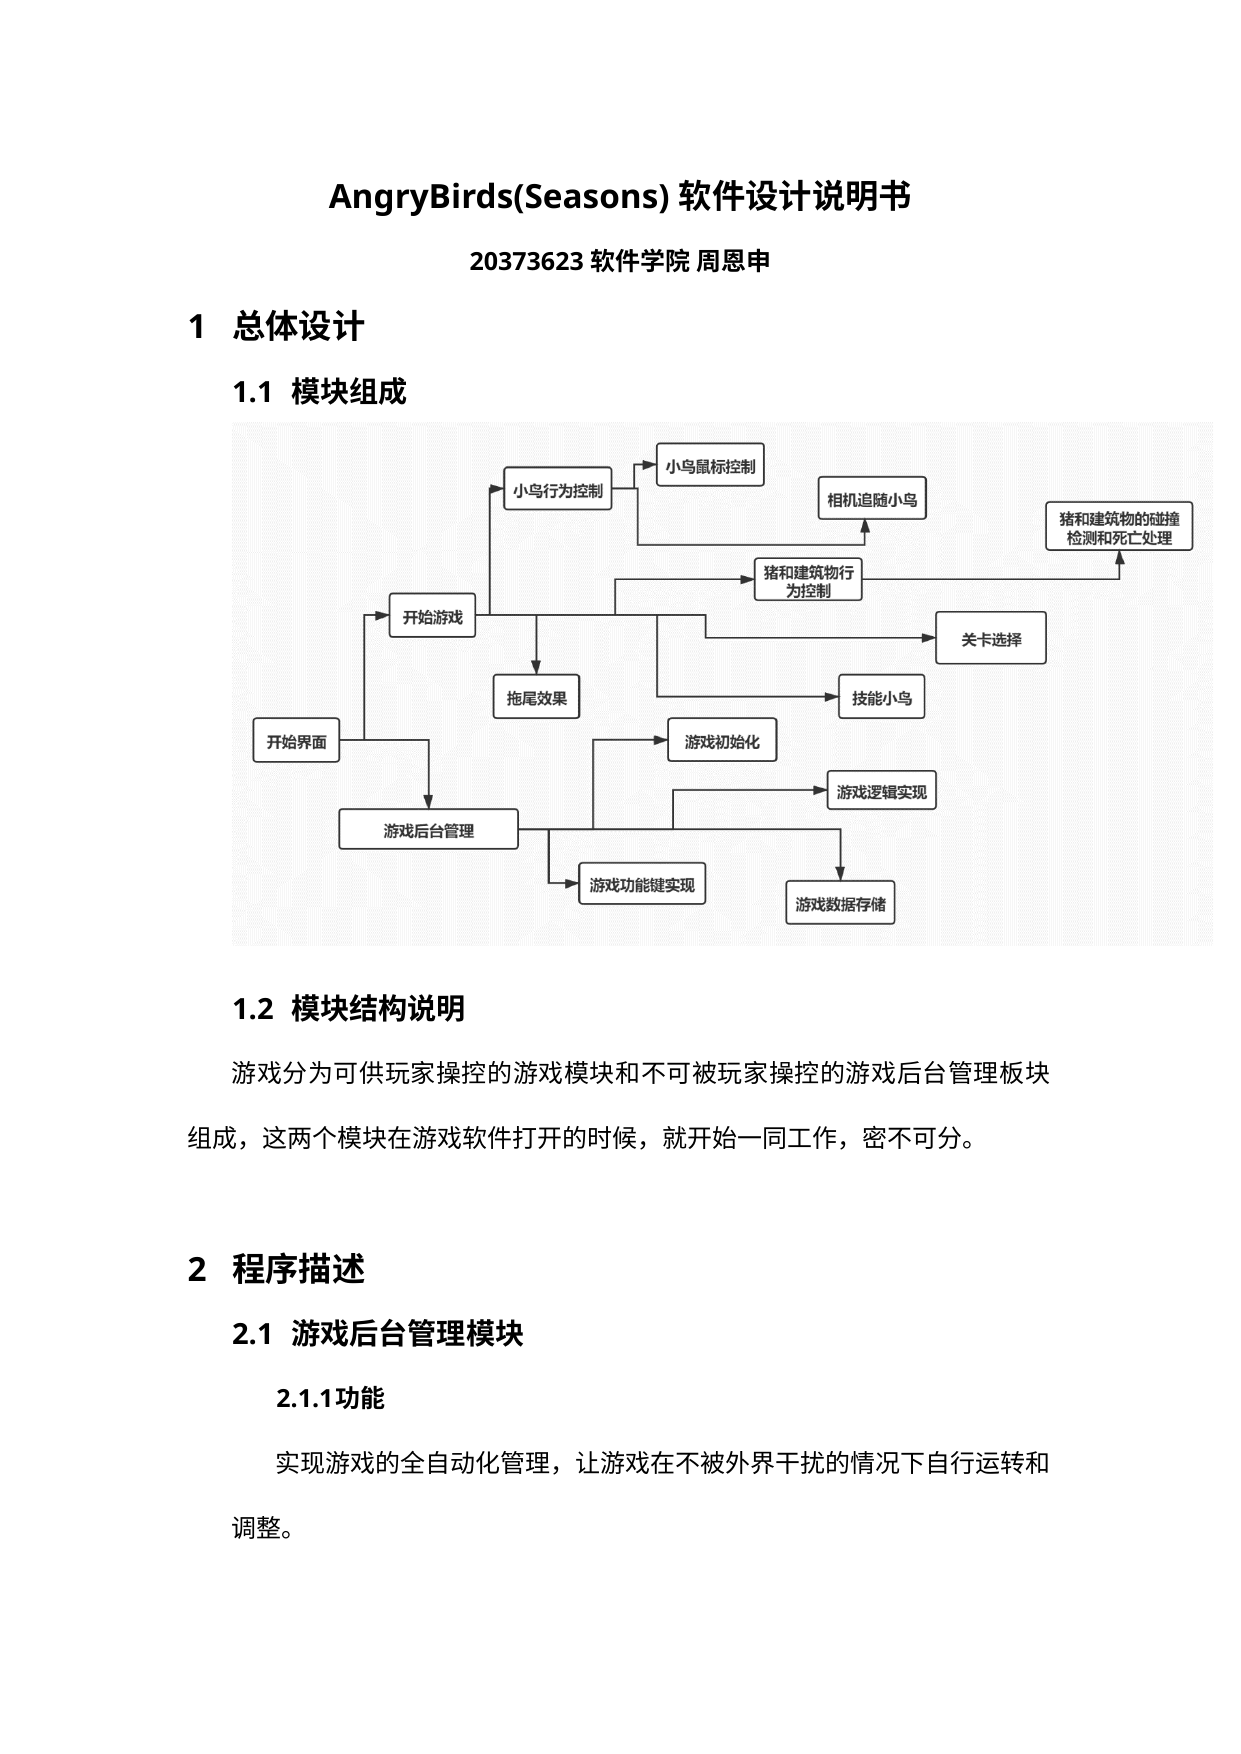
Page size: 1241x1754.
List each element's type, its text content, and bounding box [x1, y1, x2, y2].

text AngryBirds(Seasons) 软件设计说明书 [187, 162, 1053, 227]
text 20373623 软件学院 周恩申 [187, 227, 1053, 292]
list 程序描述 [187, 1234, 1053, 1299]
picture [231, 422, 1214, 946]
list 功能 [276, 1364, 1053, 1429]
list 总体设计 [187, 292, 1053, 357]
list 模块结构说明 [232, 974, 1053, 1039]
list 游戏后台管理模块 [232, 1299, 1053, 1364]
text 游戏分为可供玩家操控的游戏模块和不可被玩家操控的游戏后台管理板块组成，这两个模块在游戏软件打开的时候，就开始一同工作，密不可分。 [187, 1039, 1053, 1169]
list 模块组成 [232, 357, 1053, 422]
text 实现游戏的全自动化管理，让游戏在不被外界干扰的情况下自行运转和调整。 [231, 1429, 1053, 1559]
